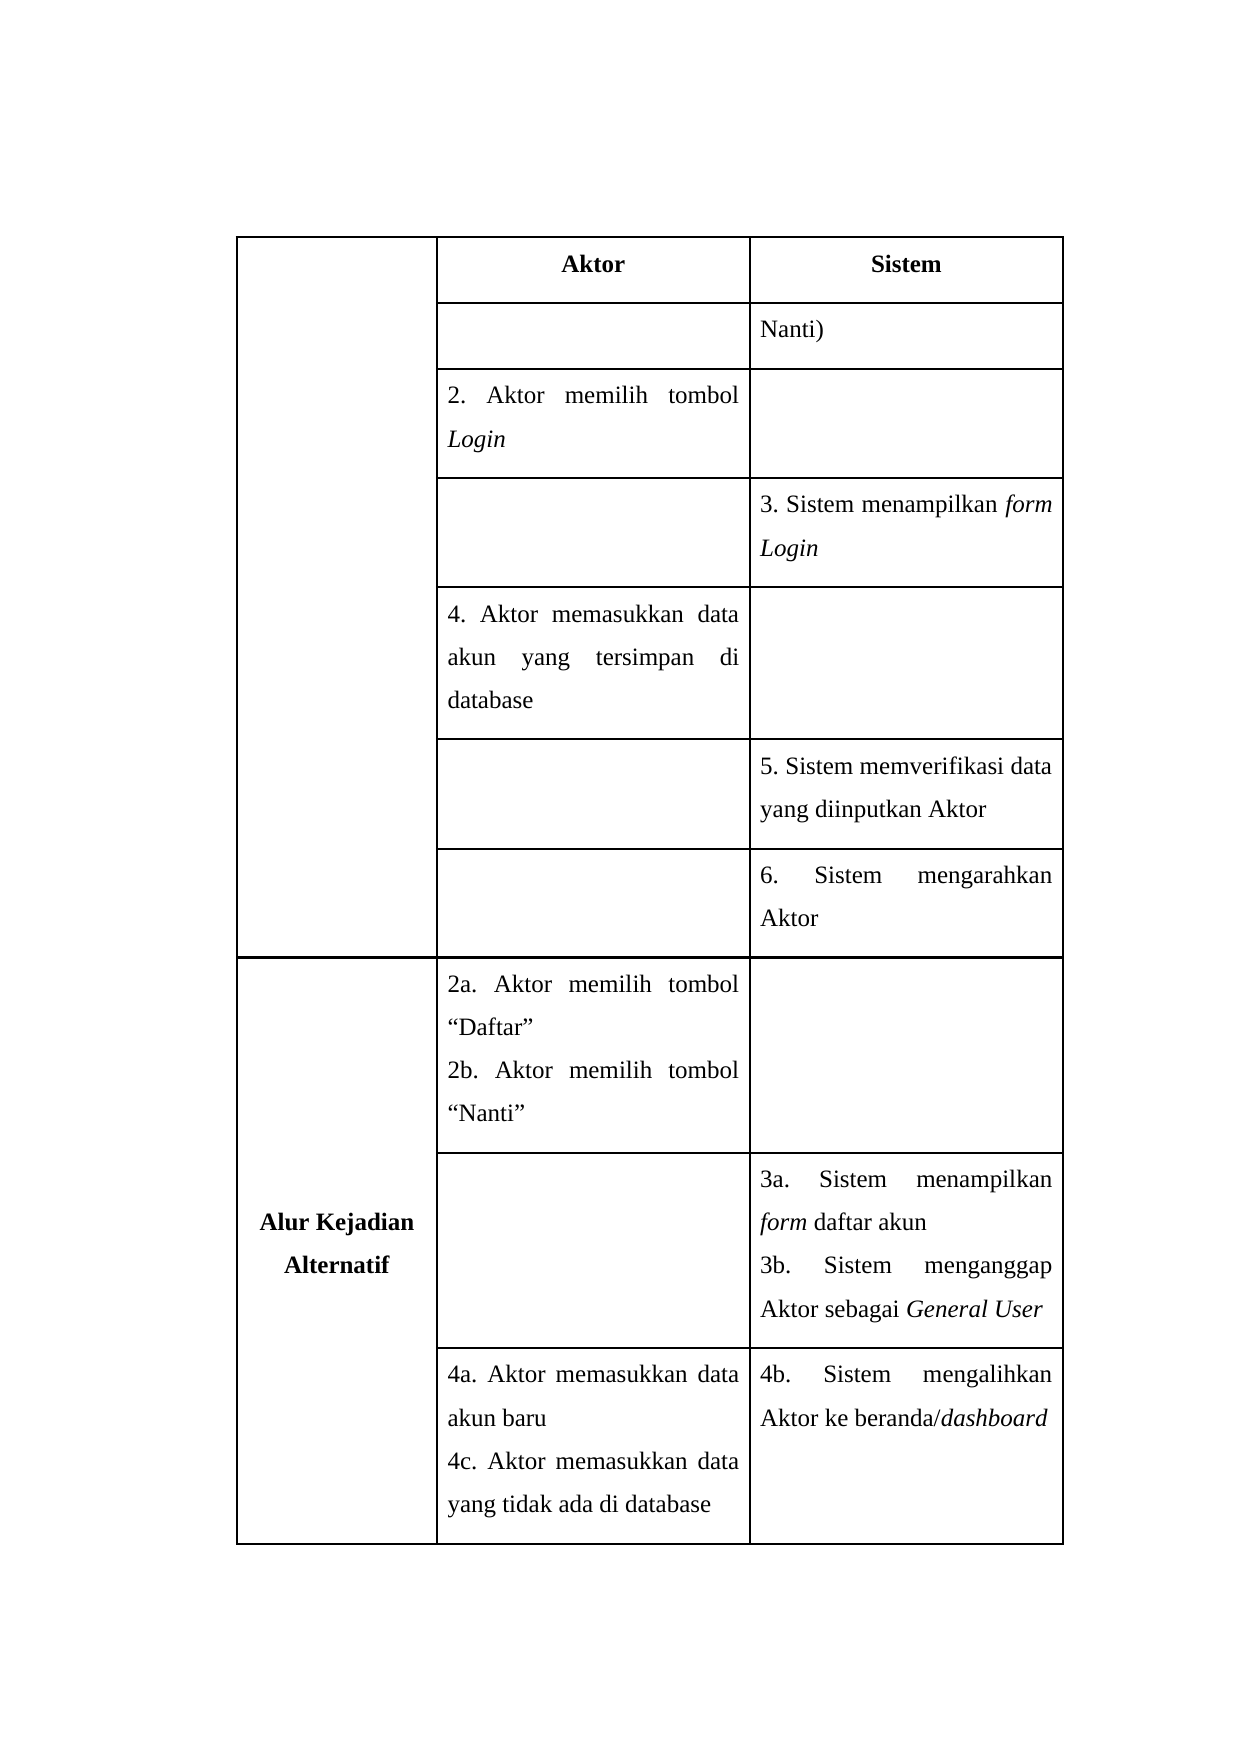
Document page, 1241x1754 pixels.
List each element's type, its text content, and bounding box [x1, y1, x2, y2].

table_cell [438, 1154, 749, 1347]
table_header Sistem [751, 238, 1062, 302]
table_cell 4. Aktor memasukkan data akun yang tersimpan di database [438, 588, 749, 738]
table_cell [438, 304, 749, 368]
table_cell 2. Aktor memilih tombol Login [438, 370, 749, 477]
table_cell [751, 370, 1062, 477]
table_cell [751, 959, 1062, 1152]
table_cell [438, 740, 749, 847]
table_cell [438, 850, 749, 956]
table_cell 2a. Aktor memilih tombol “Daftar” 2b. Aktor memilih tombol “Nanti” [438, 959, 749, 1152]
table_header [238, 238, 436, 956]
table_cell [438, 479, 749, 586]
table_cell 4a. Aktor memasukkan data akun baru 4c. Aktor memasukkan data yang tidak ada di database [438, 1349, 749, 1542]
table_cell 3. Sistem menampilkan form Login [751, 479, 1062, 586]
table_cell 5. Sistem memverifikasi data yang diinputkan Aktor [751, 740, 1062, 847]
table_cell 3a. Sistem menampilkan form daftar akun 3b. Sistem menganggap Aktor sebagai General User [751, 1154, 1062, 1347]
table_header Aktor [438, 238, 749, 302]
table_cell Alur Kejadian Alternatif [238, 959, 436, 1542]
table_cell [751, 588, 1062, 738]
table_cell 4b. Sistem mengalihkan Aktor ke beranda/dashboard [751, 1349, 1062, 1542]
table_cell 6. Sistem mengarahkan Aktor [751, 850, 1062, 956]
table_cell Nanti) [751, 304, 1062, 368]
